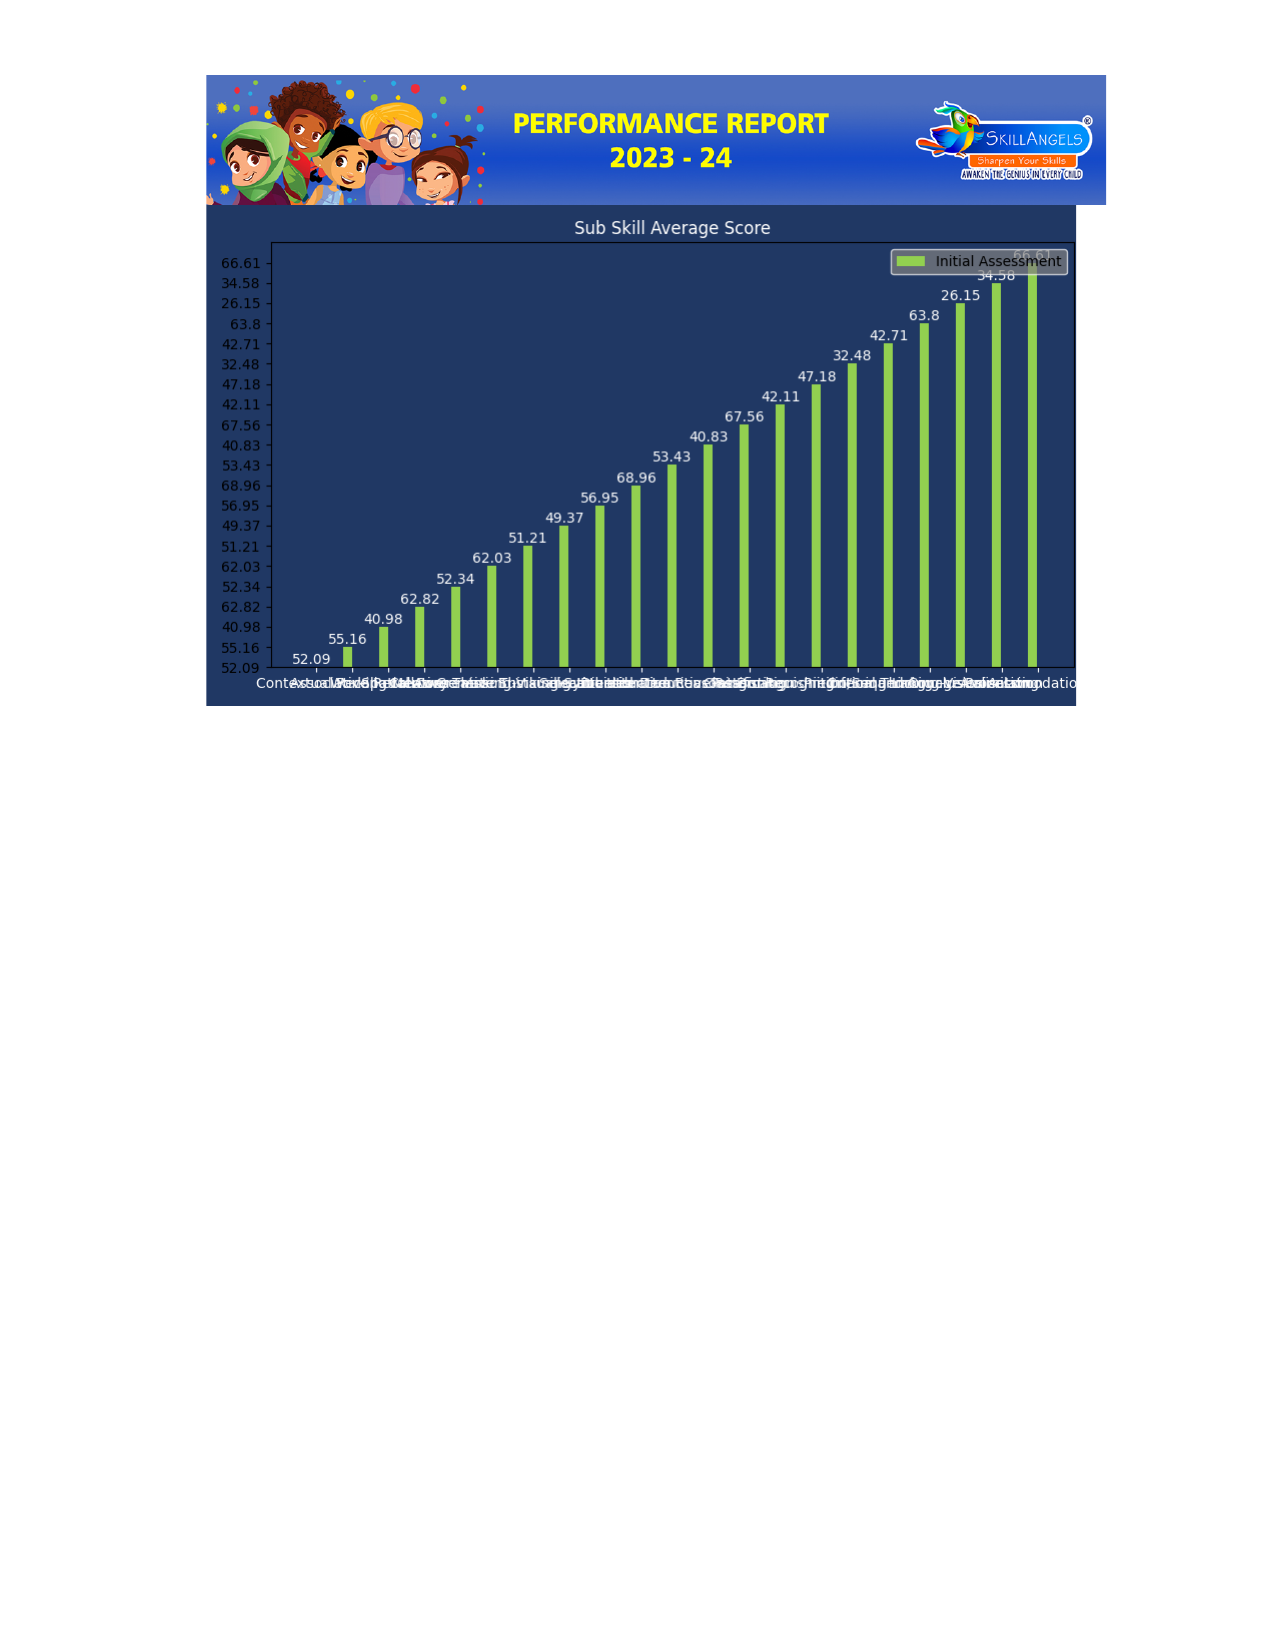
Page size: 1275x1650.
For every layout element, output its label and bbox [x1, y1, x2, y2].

picture [206, 75, 1107, 706]
table_header [176, 205, 1076, 730]
